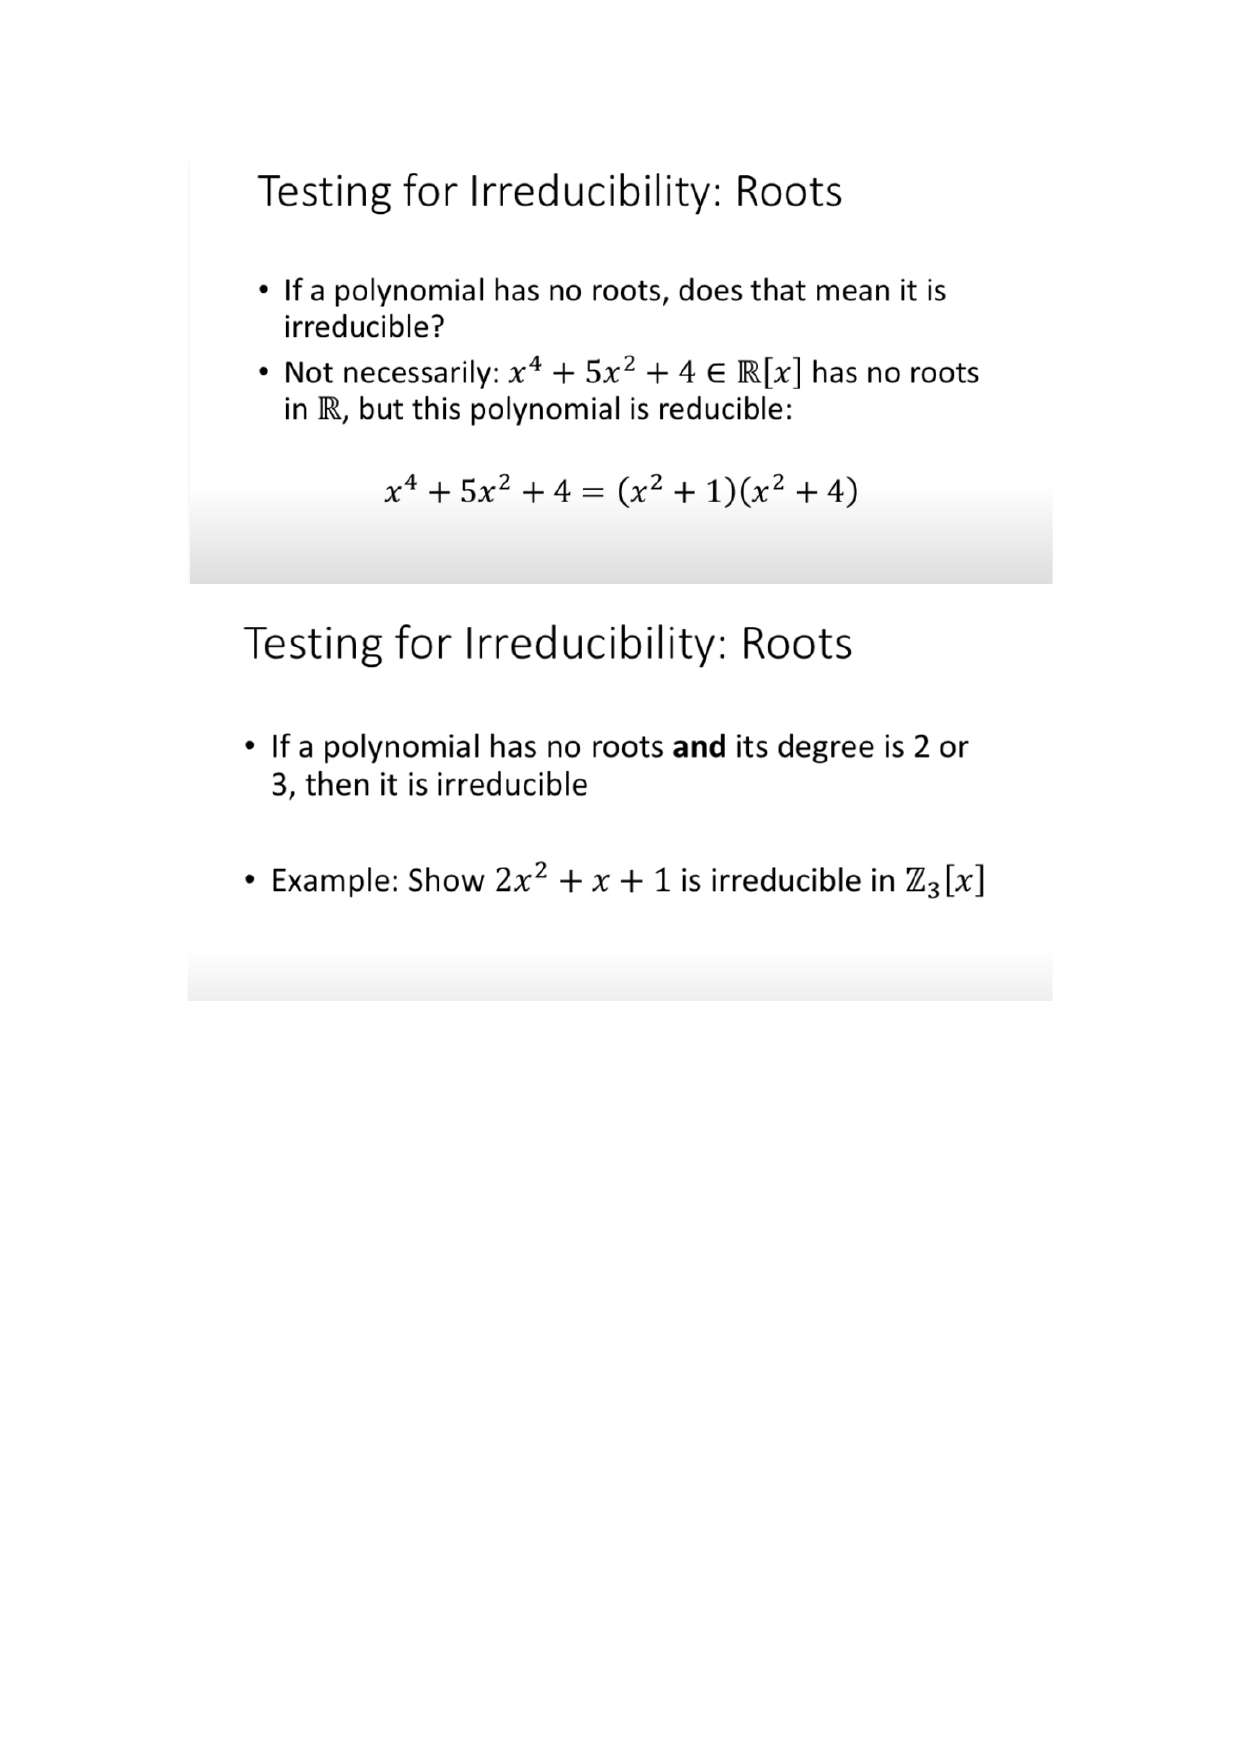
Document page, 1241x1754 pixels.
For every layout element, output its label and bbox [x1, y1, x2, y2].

picture [187, 162, 1053, 1001]
